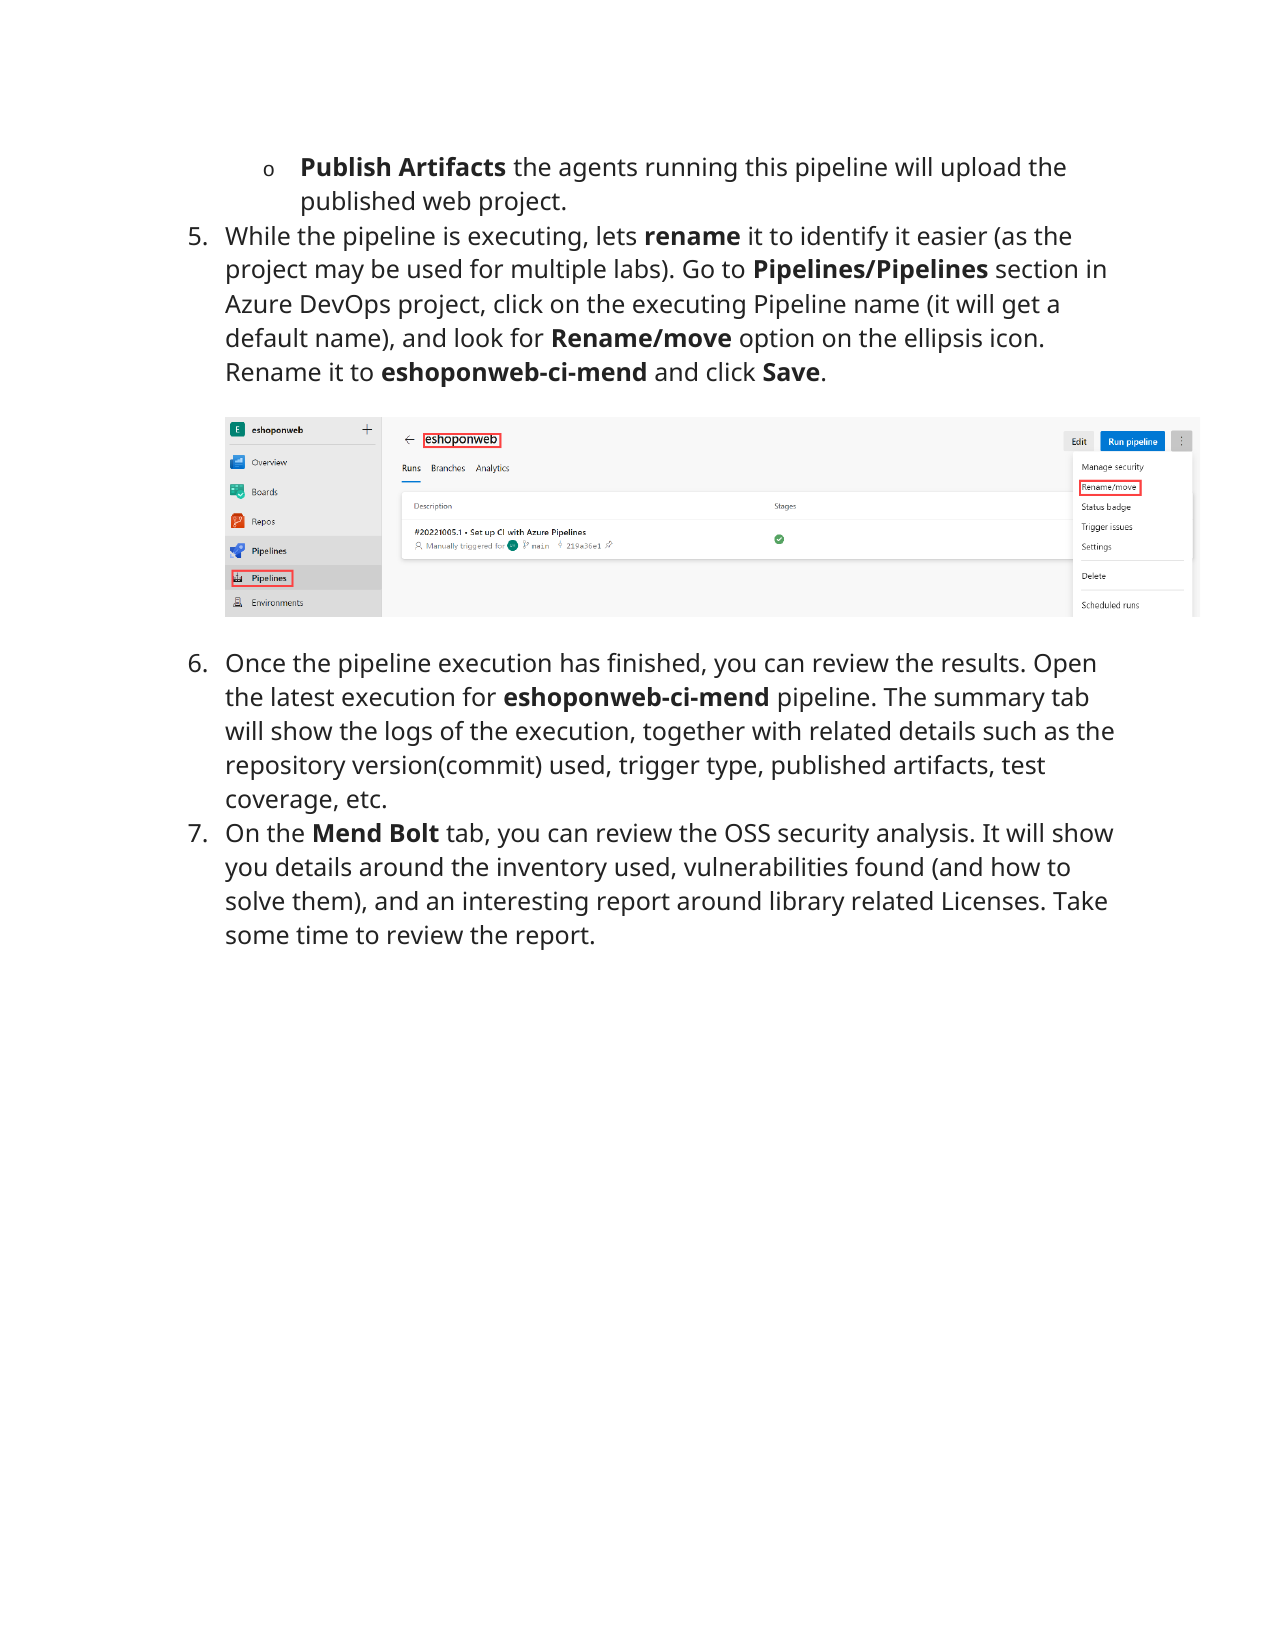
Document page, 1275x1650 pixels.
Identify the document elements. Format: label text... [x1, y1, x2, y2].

list Once the pipeline execution has finished, you can review the results. Open the latest execution for eshoponweb-ci-mend pipeline. The summary tab will show the logs of the execution, together with related details such as the repository version(commit) used, trigger type, published artifacts, test coverage, etc. [187, 646, 1125, 816]
list While the pipeline is executing, lets rename it to identify it easier (as the project may be used for multiple labs). Go to Pipelines/Pipelines section in Azure DevOps project, click on the executing Pipeline name (it will get a default name), and look for Rename/move option on the ellipsis icon. Rename it to eshoponweb-ci-mend and click Save. [187, 218, 1125, 388]
picture [225, 417, 1200, 617]
list Publish Artifacts the agents running this pipeline will upload the published web project. [262, 150, 1125, 218]
list On the Mend Bolt tab, you can review the OSS security analysis. It will show you details around the inventory used, vulnerabilities found (and how to solve them), and an interesting report around library related Licenses. Take some time to review the report. [187, 816, 1125, 952]
